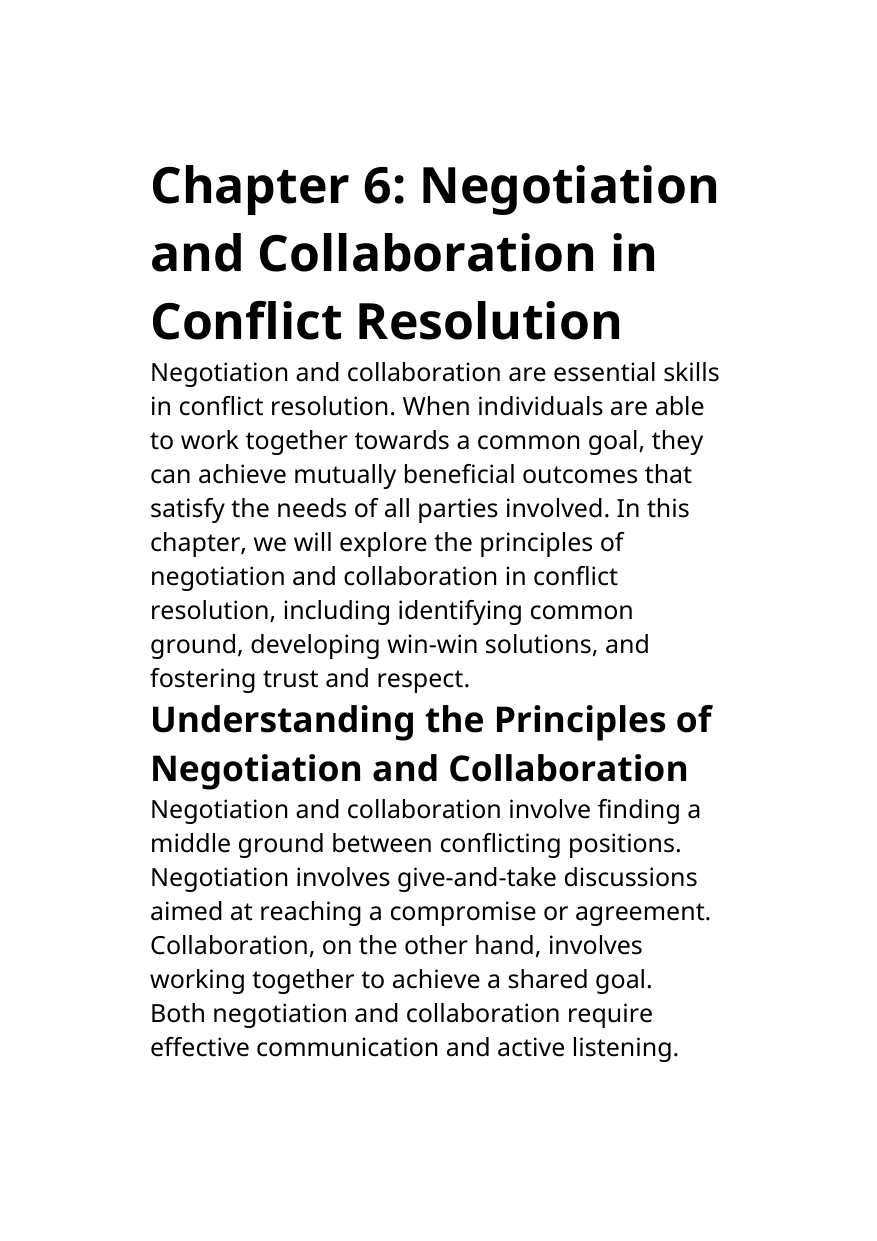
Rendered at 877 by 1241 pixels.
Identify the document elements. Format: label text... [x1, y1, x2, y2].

subtitle Chapter 6: Negotiation and Collaboration in Conflict Resolution [150, 150, 727, 354]
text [150, 996, 727, 1064]
text Negotiation and collaboration involve finding a middle ground between conflicting positions. Negotiation involves give-and-take discussions aimed at reaching a compromise or agreement. Collaboration, on the other hand, involves working together to achieve a shared goal. [150, 791, 727, 996]
text Negotiation and collaboration are essential skills in conflict resolution. When individuals are able to work together towards a common goal, they can achieve mutually beneficial outcomes that satisfy the needs of all parties involved. In this chapter, we will explore the principles of negotiation and collaboration in conflict resolution, including identifying common ground, developing win-win solutions, and fostering trust and respect. [150, 354, 727, 695]
subtitle Understanding the Principles of Negotiation and Collaboration [150, 695, 727, 791]
